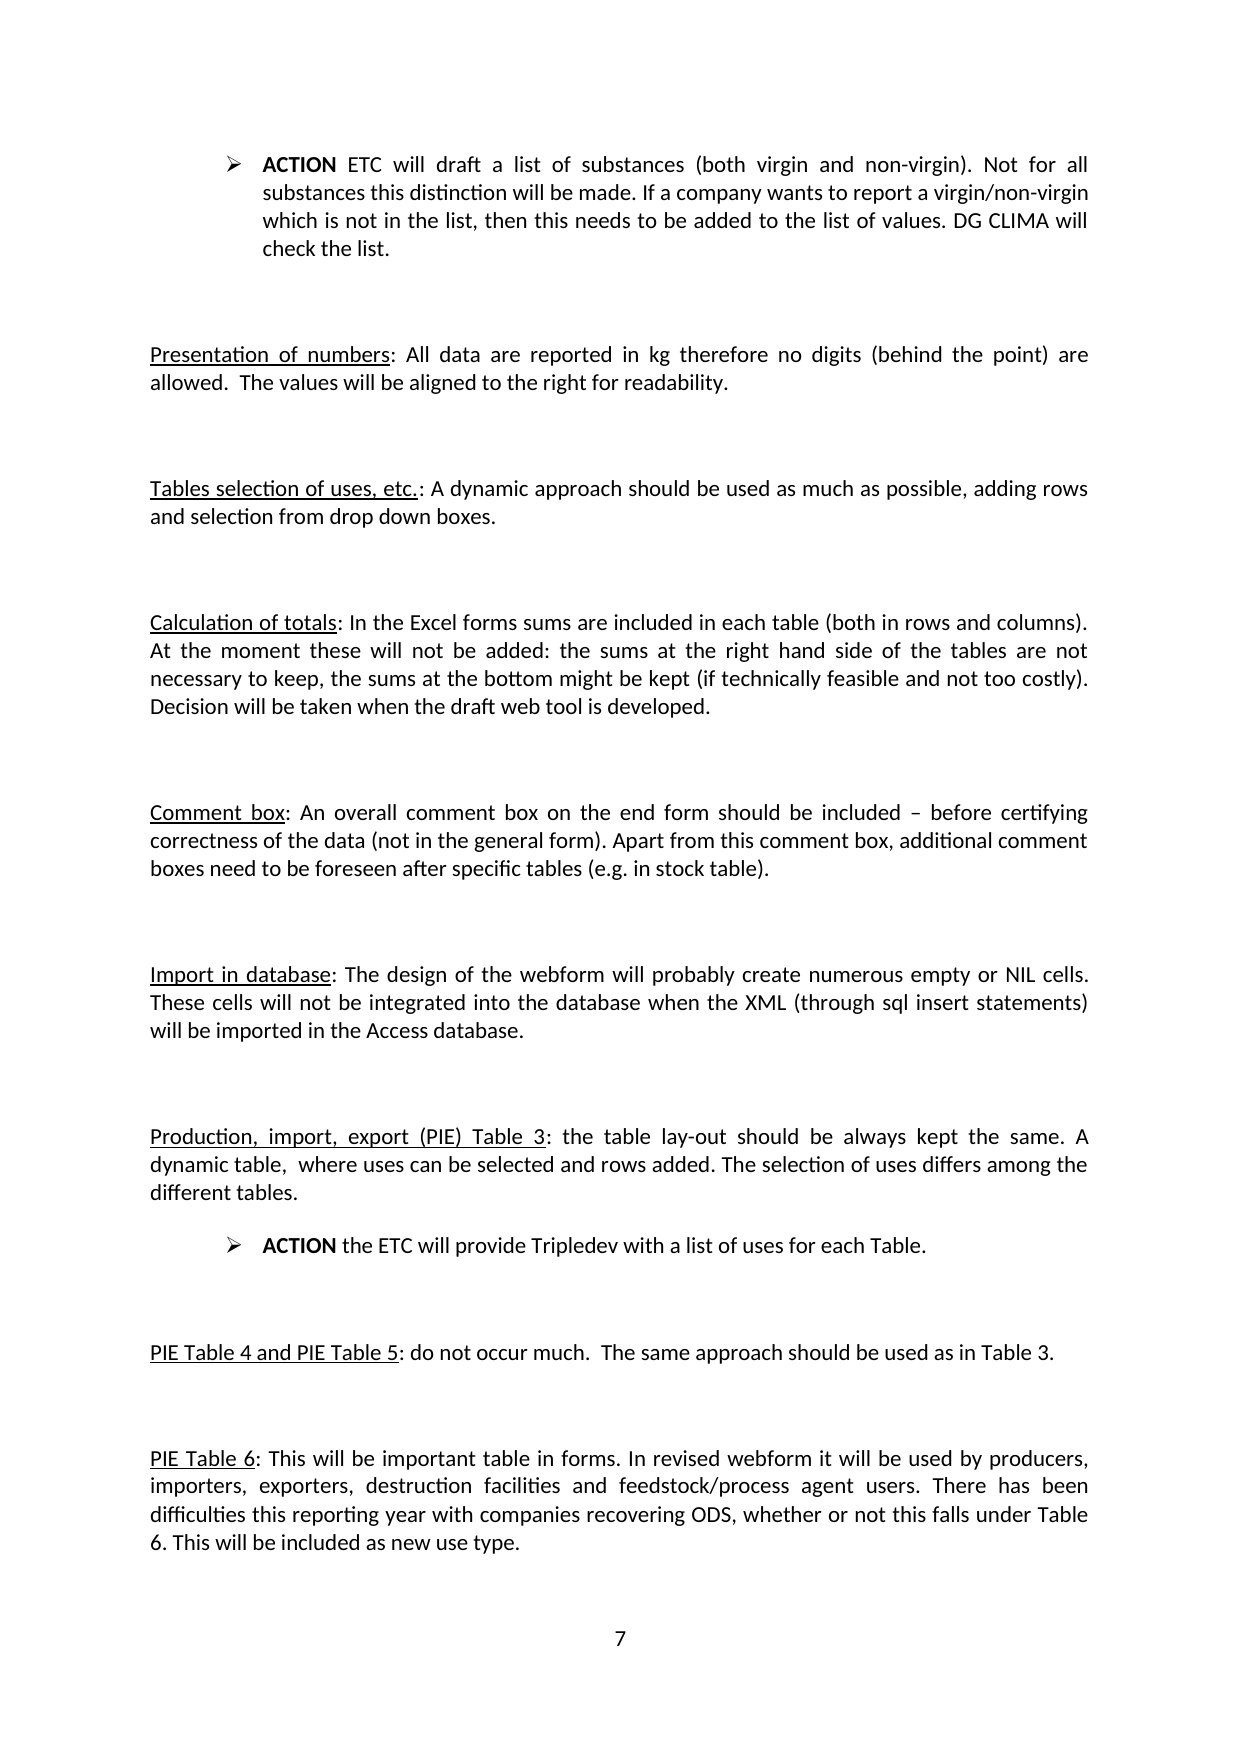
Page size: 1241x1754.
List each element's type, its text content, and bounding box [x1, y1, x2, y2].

text Tables selection of uses, etc.: A dynamic approach should be used as much as possible, adding rows and selection from drop down boxes. [150, 474, 1090, 530]
text Calculation of totals: In the Excel forms sums are included in each table (both in rows and columns). At the moment these will not be added: the sums at the right hand side of the tables are not necessary to keep, the sums at the bottom might be kept (if technically feasible and not too costly). Decision will be taken when the draft web tool is developed. [150, 608, 1090, 720]
list ACTION the ETC will provide Tripledev with a list of uses for each Table. [225, 1232, 1090, 1259]
text Production, import, export (PIE) Table 3: the table lay-out should be always kept the same. A dynamic table, where uses can be selected and rows added. The selection of uses differs among the different tables. [150, 1122, 1090, 1207]
text Comment box: An overall comment box on the end form should be included – before certifying correctness of the data (not in the general form). Apart from this comment box, additional comment boxes need to be foreseen after specific tables (e.g. in stock table). [150, 798, 1090, 882]
text Presentation of numbers: All data are reported in kg therefore no digits (behind the point) are allowed. The values will be aligned to the right for readability. [150, 340, 1090, 396]
list ACTION ETC will draft a list of substances (both virgin and non-virgin). Not for all substances this distinction will be made. If a company wants to report a virgin/non-virgin which is not in the list, then this needs to be added to the list of values. DG CLIMA will check the list. [225, 150, 1090, 262]
text PIE Table 4 and PIE Table 5: do not occur much. The same approach should be used as in Table 3. [150, 1338, 1090, 1366]
text Import in database: The design of the webform will probably create numerous empty or NIL cells. These cells will not be integrated into the database when the XML (through sql insert statements) will be imported in the Access database. [150, 960, 1090, 1044]
text PIE Table 6: This will be important table in forms. In revised webform it will be used by producers, importers, exporters, destruction facilities and feedstock/process agent users. There has been difficulties this reporting year with companies recovering ODS, whether or not this falls under Table 6. This will be included as new use type. [150, 1444, 1090, 1556]
